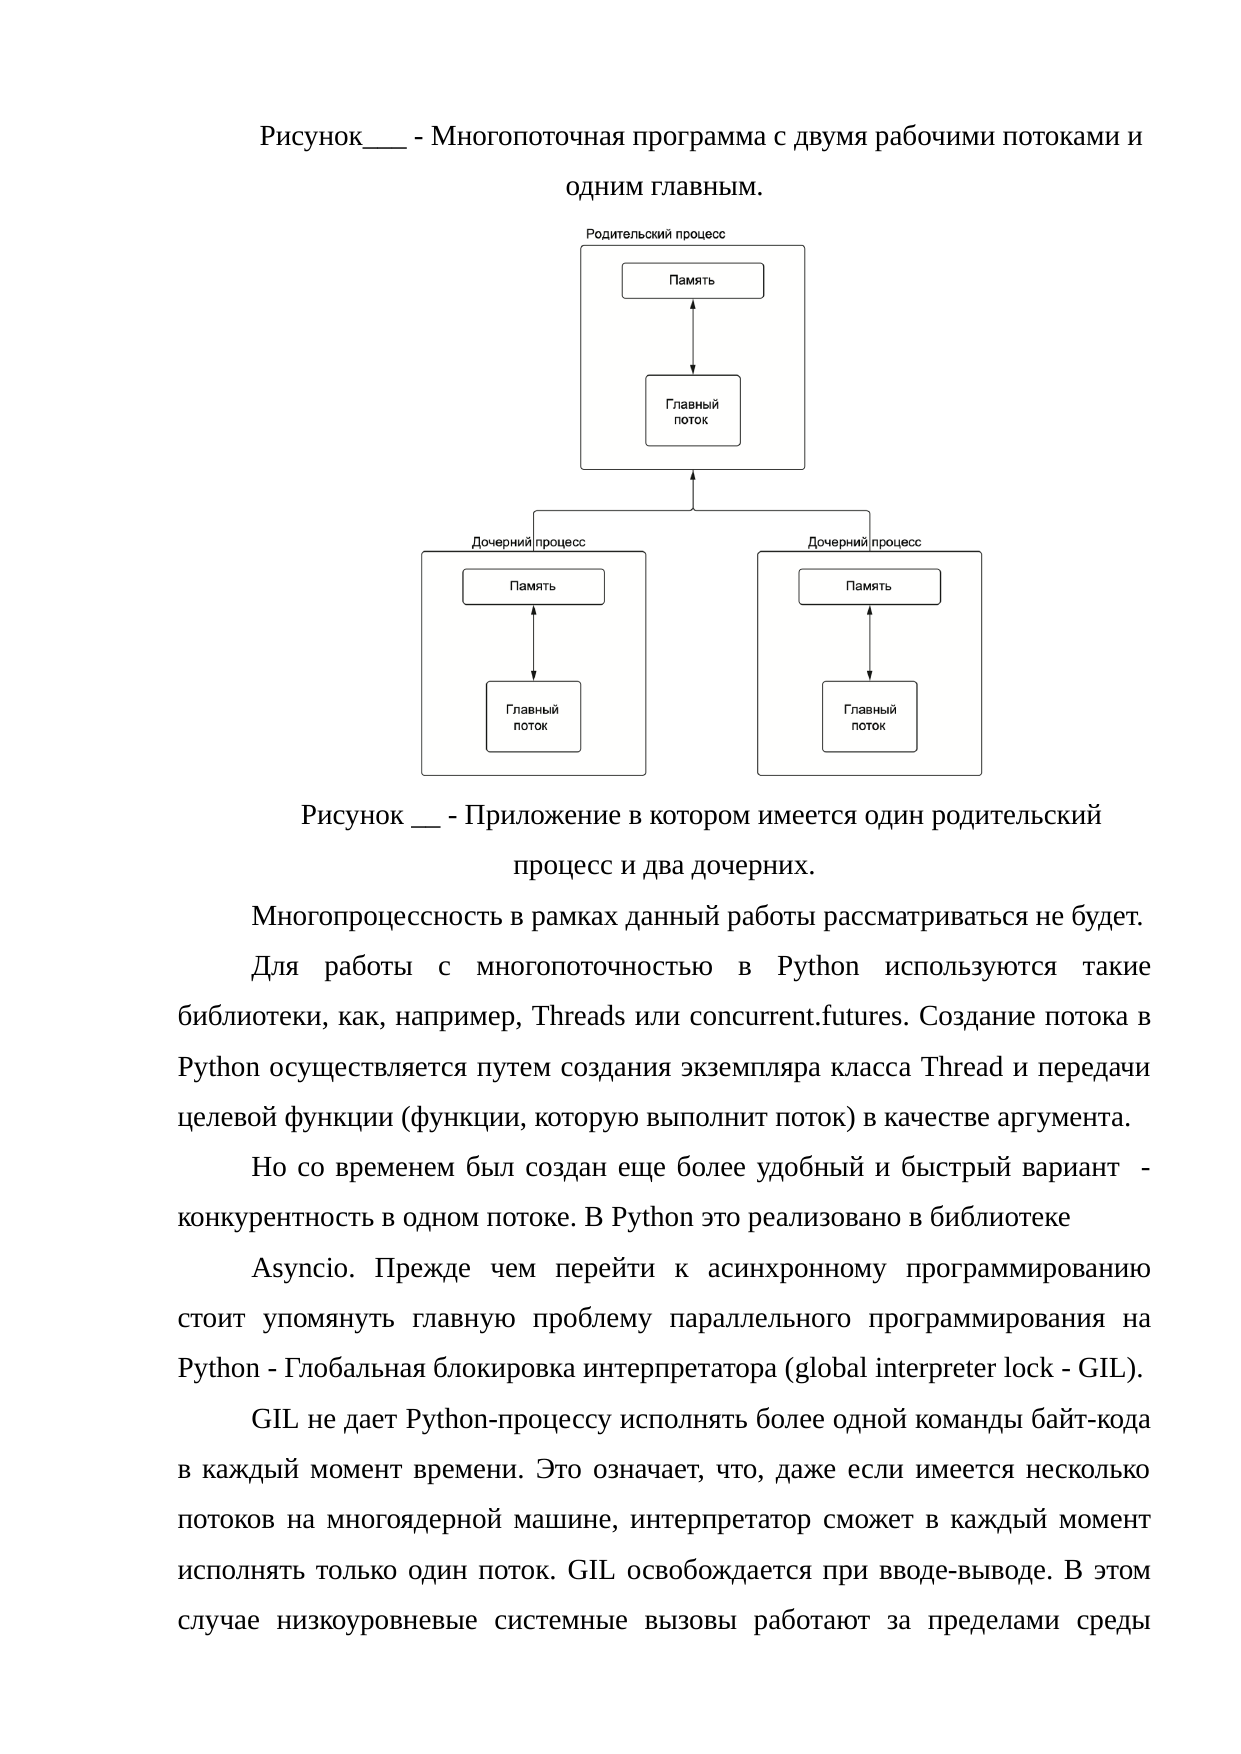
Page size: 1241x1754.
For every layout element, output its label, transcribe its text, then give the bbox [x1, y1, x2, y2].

picture [415, 218, 988, 781]
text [177, 1401, 1152, 1636]
text Для работы с многопоточностью в Python используются такие библиотеки, как, например, Threads или concurrent.futures. Создание потока в Python осуществляется путем создания экземпляра класса Thread и передачи целевой функции (функции, которую выполнит поток) в качестве аргумента. [177, 948, 1152, 1132]
text Многопроцессность в рамках данный работы рассматриваться не будет. [177, 898, 1152, 931]
text Asyncio. Прежде чем перейти к асинхронному программированию стоит упомянуть главную проблему параллельного программирования на Python - Глобальная блокировка интерпретатора (global interpreter lock - GIL). [177, 1250, 1152, 1384]
text Но со временем был создан еще более удобный и быстрый вариант -конкурентность в одном потоке. В Python это реализовано в библиотеке [177, 1149, 1152, 1233]
text Рисунок___ - Многопоточная программа с двумя рабочими потоками и одним главным. [177, 118, 1152, 202]
text Рисунок __ - Приложение в котором имеется один родительский процесс и два дочерних. [177, 797, 1152, 881]
